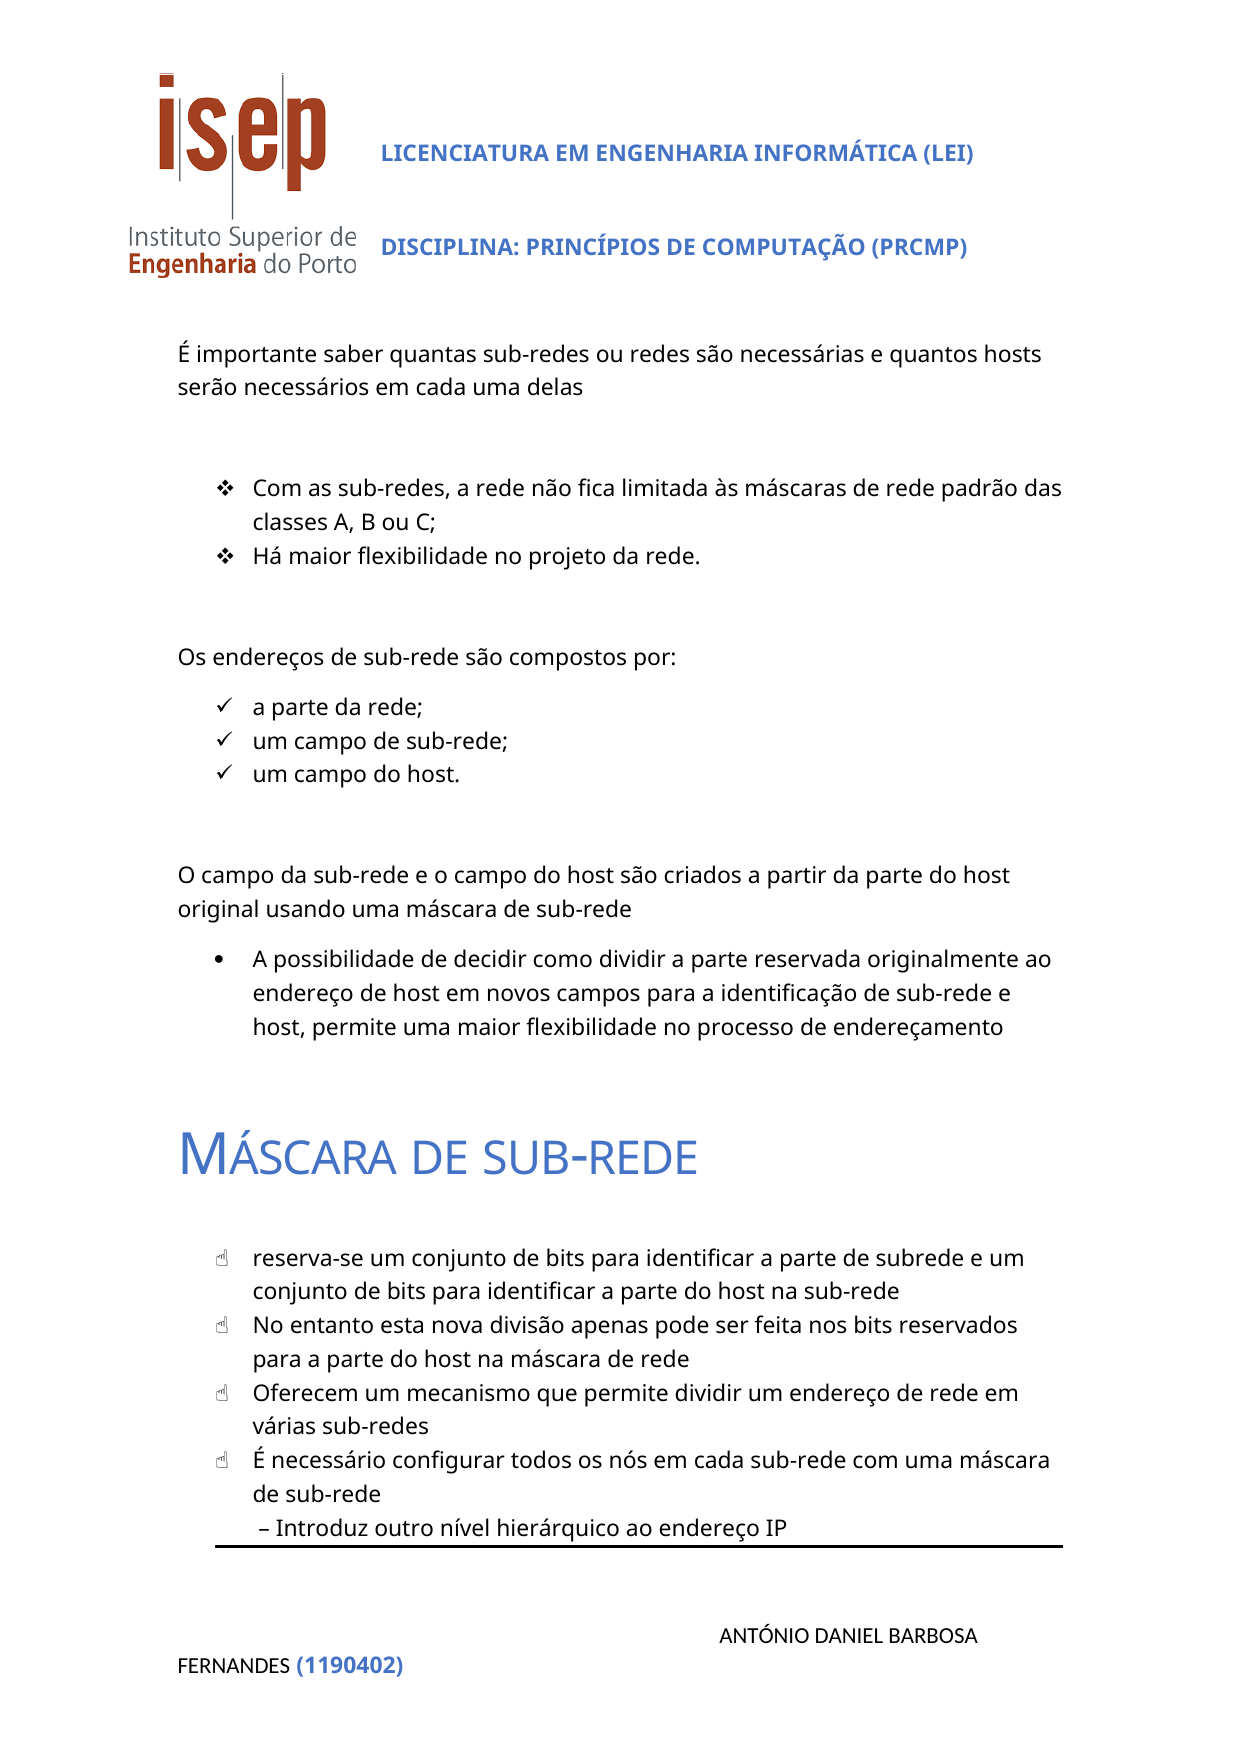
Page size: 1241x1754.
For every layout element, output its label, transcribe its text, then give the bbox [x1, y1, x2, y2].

list reserva-se um conjunto de bits para identificar a parte de subrede e um conjunto de bits para identificar a parte do host na sub-rede [215, 1242, 1063, 1307]
text Os endereços de sub-rede são compostos por: [177, 640, 1063, 672]
list No entanto esta nova divisão apenas pode ser feita nos bits reservados para a parte do host na máscara de rede [215, 1309, 1063, 1374]
list Há maior flexibilidade no projeto da rede. [215, 539, 1063, 571]
list um campo do host. [215, 758, 1063, 789]
picture [129, 75, 356, 278]
list É necessário configurar todos os nós em cada sub-rede com uma máscara de sub-rede – Introduz outro nível hierárquico ao endereço IP [215, 1444, 1063, 1545]
title Máscara de sub-rede [177, 1112, 1063, 1191]
list a parte da rede; [215, 691, 1063, 722]
list Com as sub-redes, a rede não fica limitada às máscaras de rede padrão das classes A, B ou C; [215, 472, 1063, 537]
list A possibilidade de decidir como dividir a parte reservada originalmente ao endereço de host em novos campos para a identificação de sub-rede e host, permite uma maior flexibilidade no processo de endereçamento [215, 943, 1063, 1042]
text É importante saber quantas sub-redes ou redes são necessárias e quantos hosts serão necessários em cada uma delas [177, 337, 1063, 402]
list Oferecem um mecanismo que permite dividir um endereço de rede em várias sub-redes [215, 1377, 1063, 1442]
text O campo da sub-rede e o campo do host são criados a partir da parte do host original usando uma máscara de sub-rede [177, 859, 1063, 924]
list um campo de sub-rede; [215, 724, 1063, 756]
